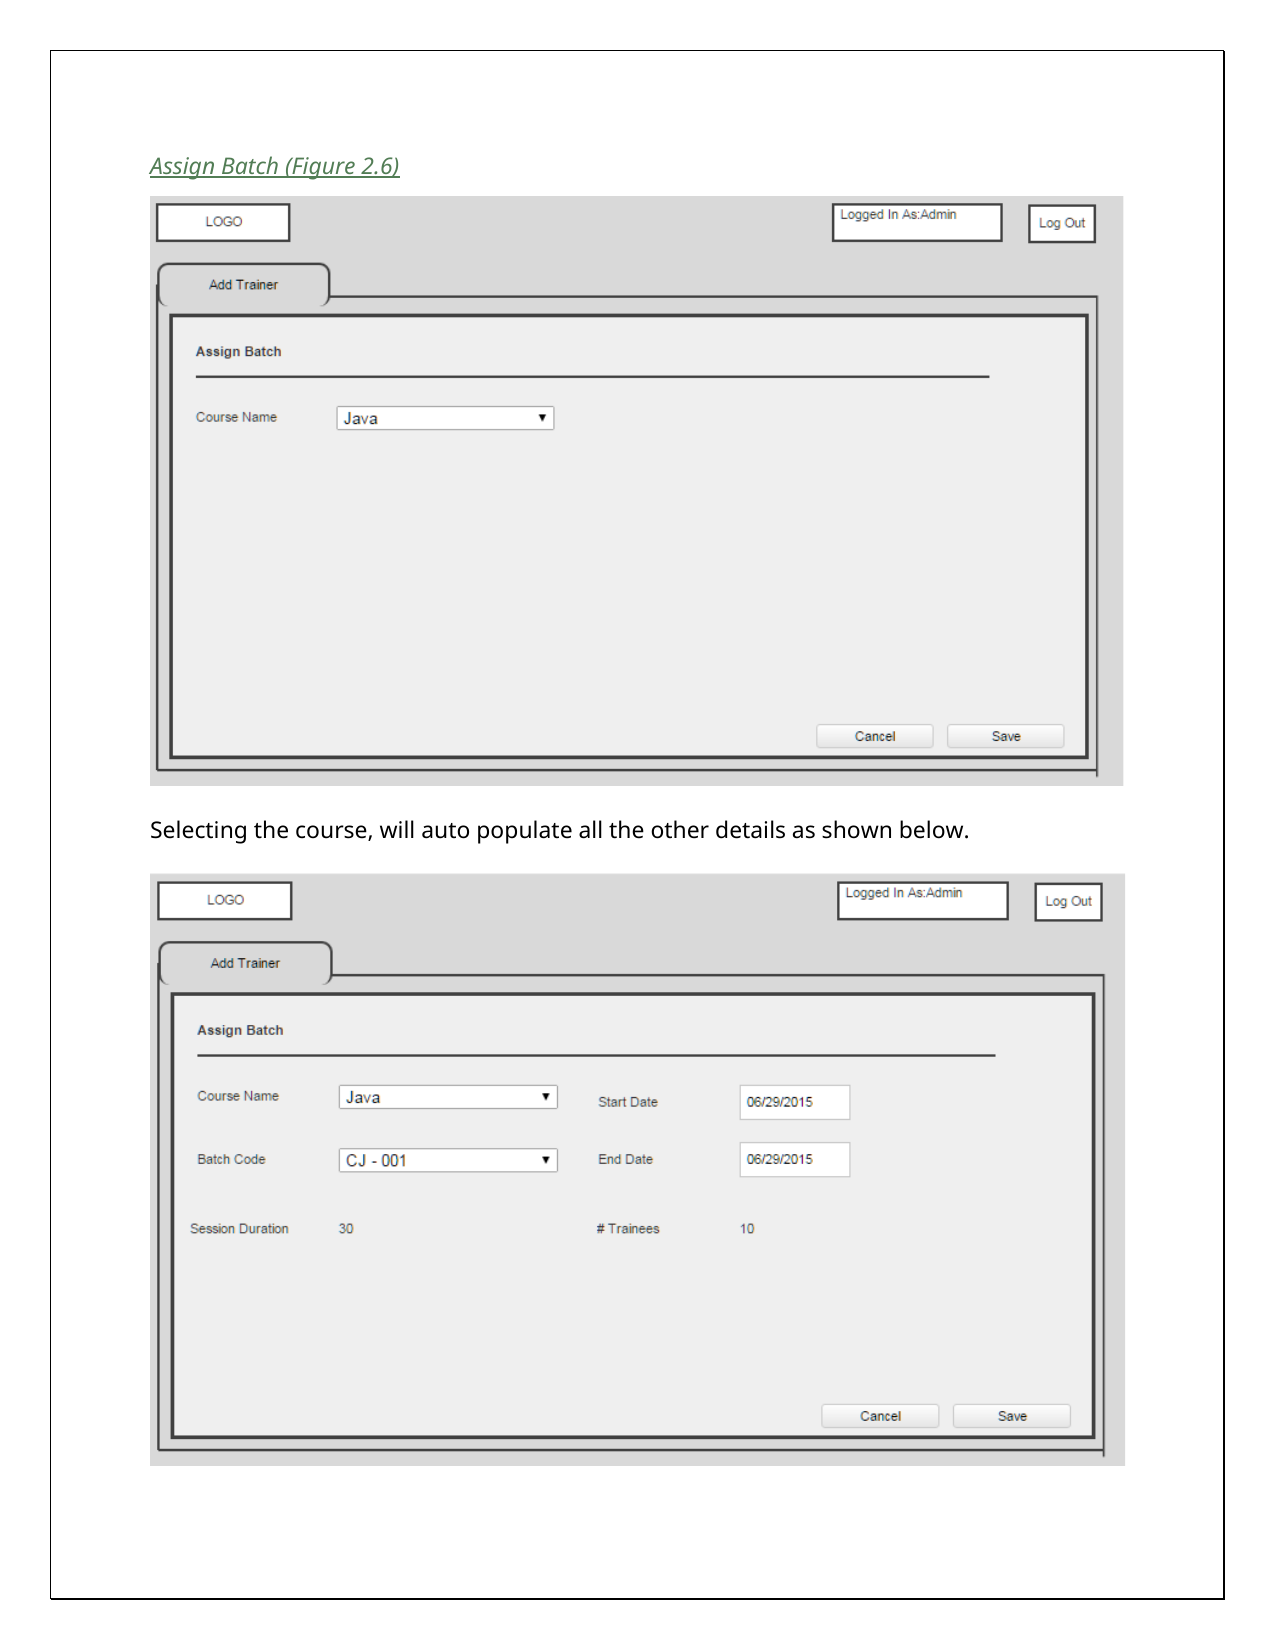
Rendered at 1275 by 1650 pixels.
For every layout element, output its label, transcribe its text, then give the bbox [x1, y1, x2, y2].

text Selecting the course, will auto populate all the other details as shown below. [150, 814, 1124, 845]
picture [150, 196, 1124, 786]
picture [150, 873, 1125, 1466]
subtitle Assign Batch (Figure 2.6) [150, 150, 1124, 181]
